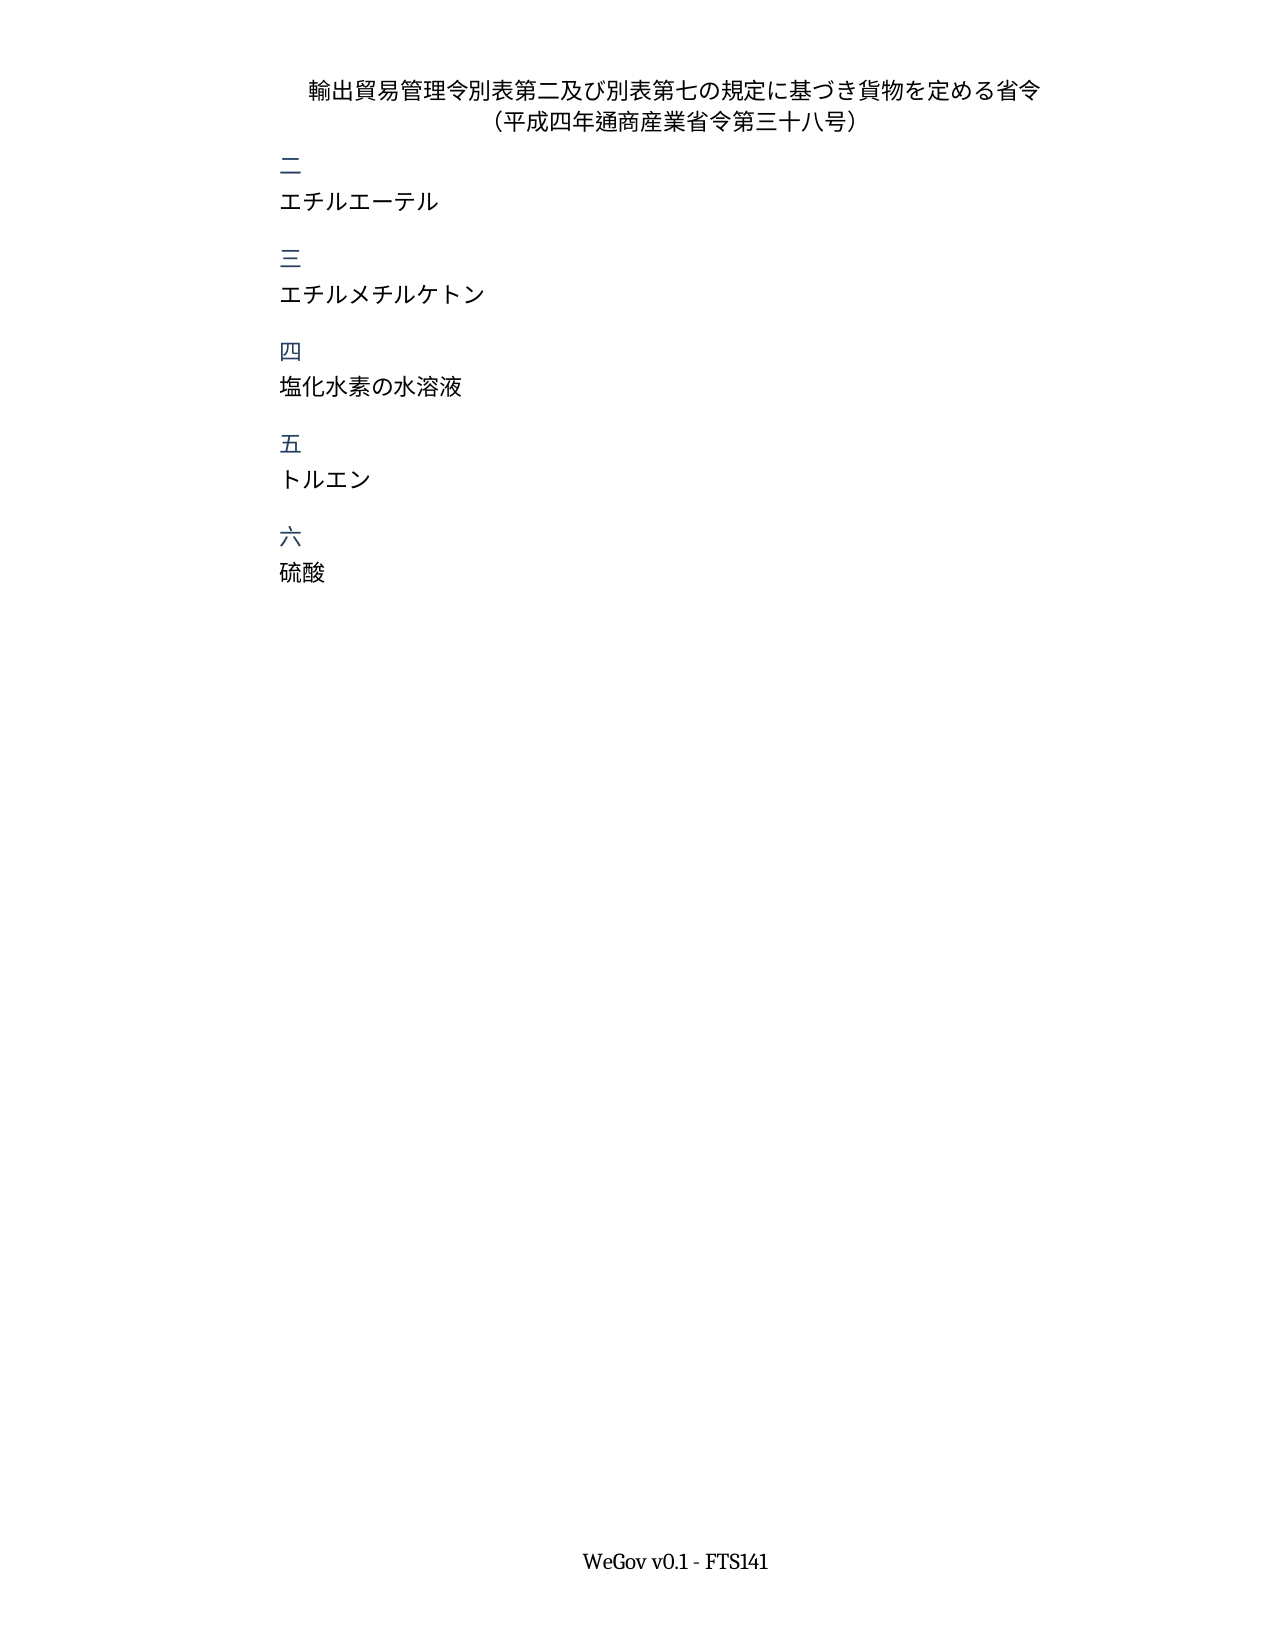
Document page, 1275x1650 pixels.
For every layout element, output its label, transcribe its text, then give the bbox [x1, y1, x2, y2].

subtitle 三 [279, 243, 1087, 274]
text エチルエーテル [279, 186, 1087, 217]
subtitle 六 [279, 521, 1087, 552]
text エチルメチルケトン [279, 279, 1087, 310]
text トルエン [279, 464, 1087, 495]
subtitle 四 [279, 335, 1087, 367]
subtitle 五 [279, 428, 1087, 459]
text 硫酸 [279, 557, 1087, 588]
text 塩化水素の水溶液 [279, 371, 1087, 403]
subtitle 二 [279, 150, 1087, 181]
